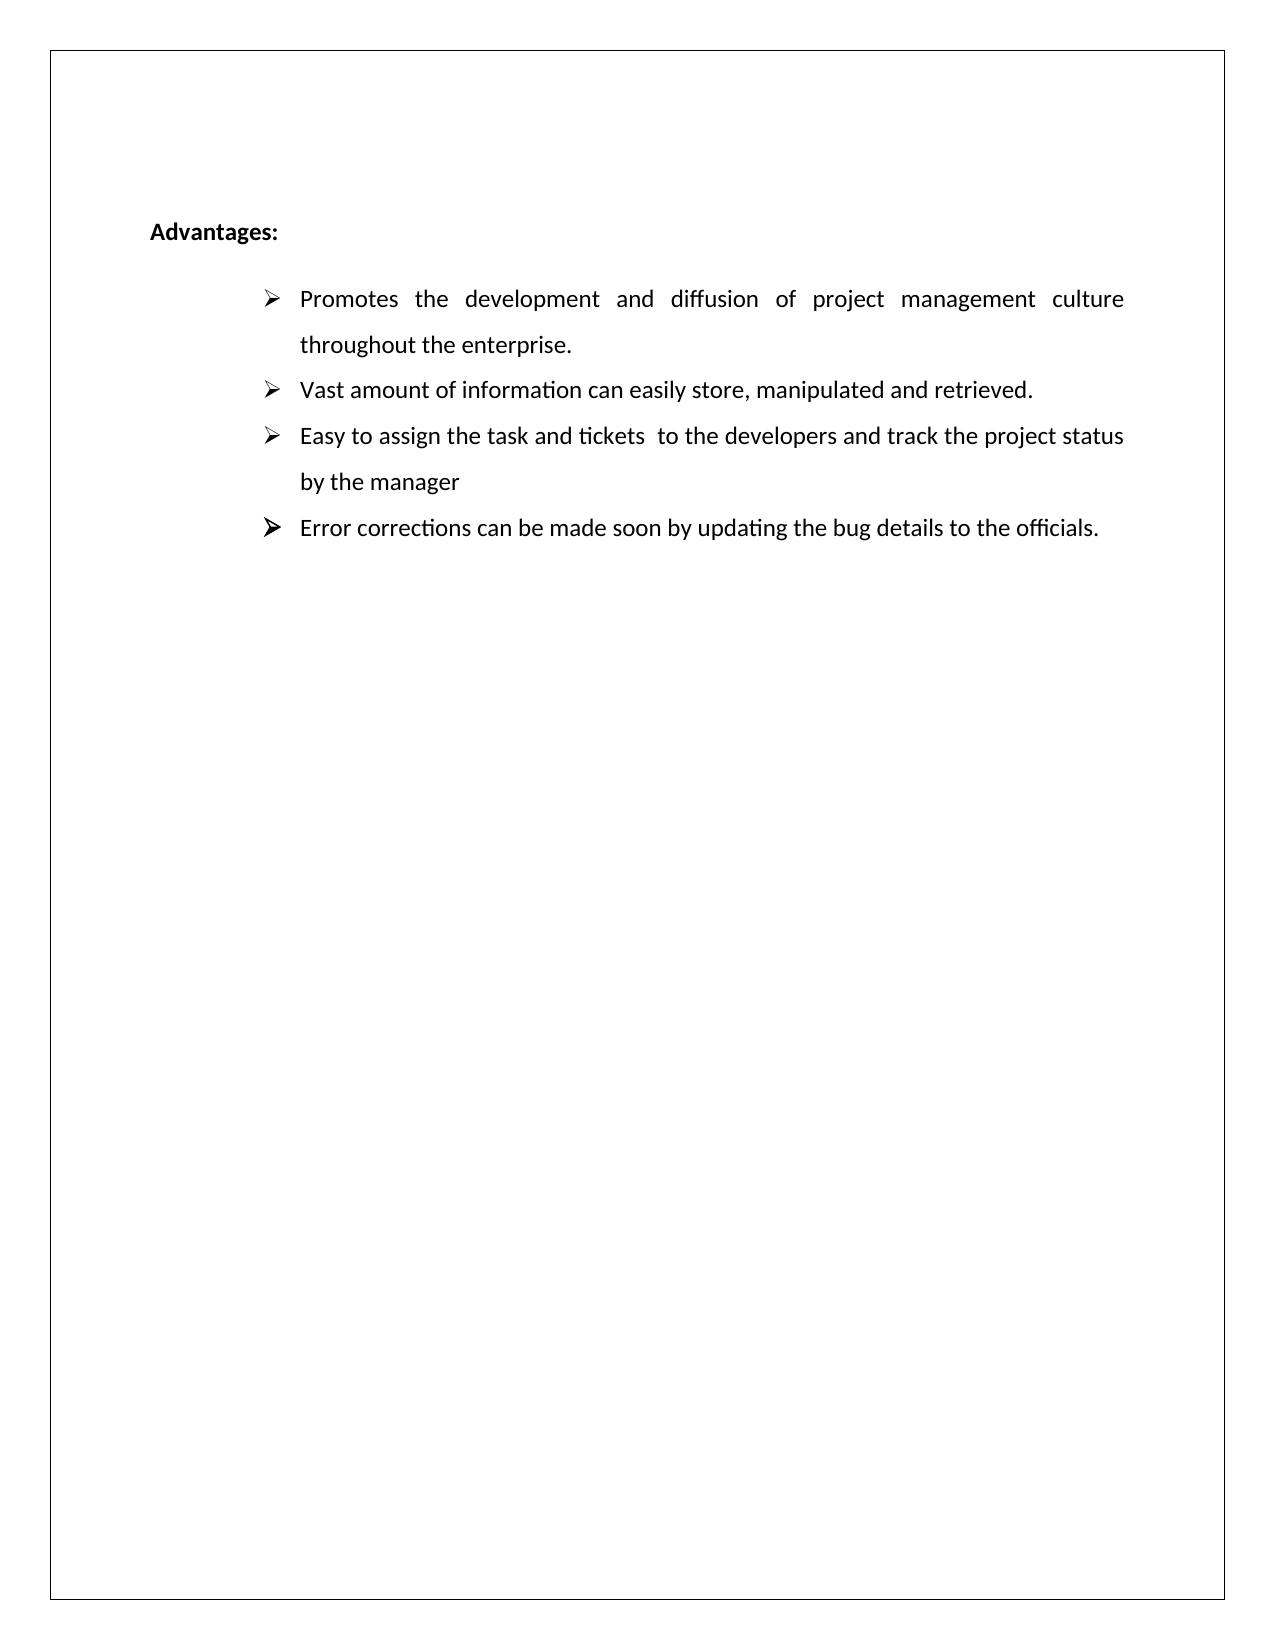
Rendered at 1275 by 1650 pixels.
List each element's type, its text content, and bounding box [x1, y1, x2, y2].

text Advantages: [150, 217, 1125, 247]
list Promotes the development and diffusion of project management culture throughout the enterprise. [262, 283, 1125, 359]
list Easy to assign the task and tickets to the developers and track the project status by the manager [262, 420, 1125, 497]
list Vast amount of information can easily store, manipulated and retrieved. [262, 374, 1125, 405]
list Error corrections can be made soon by updating the bug details to the officials. [262, 512, 1125, 542]
